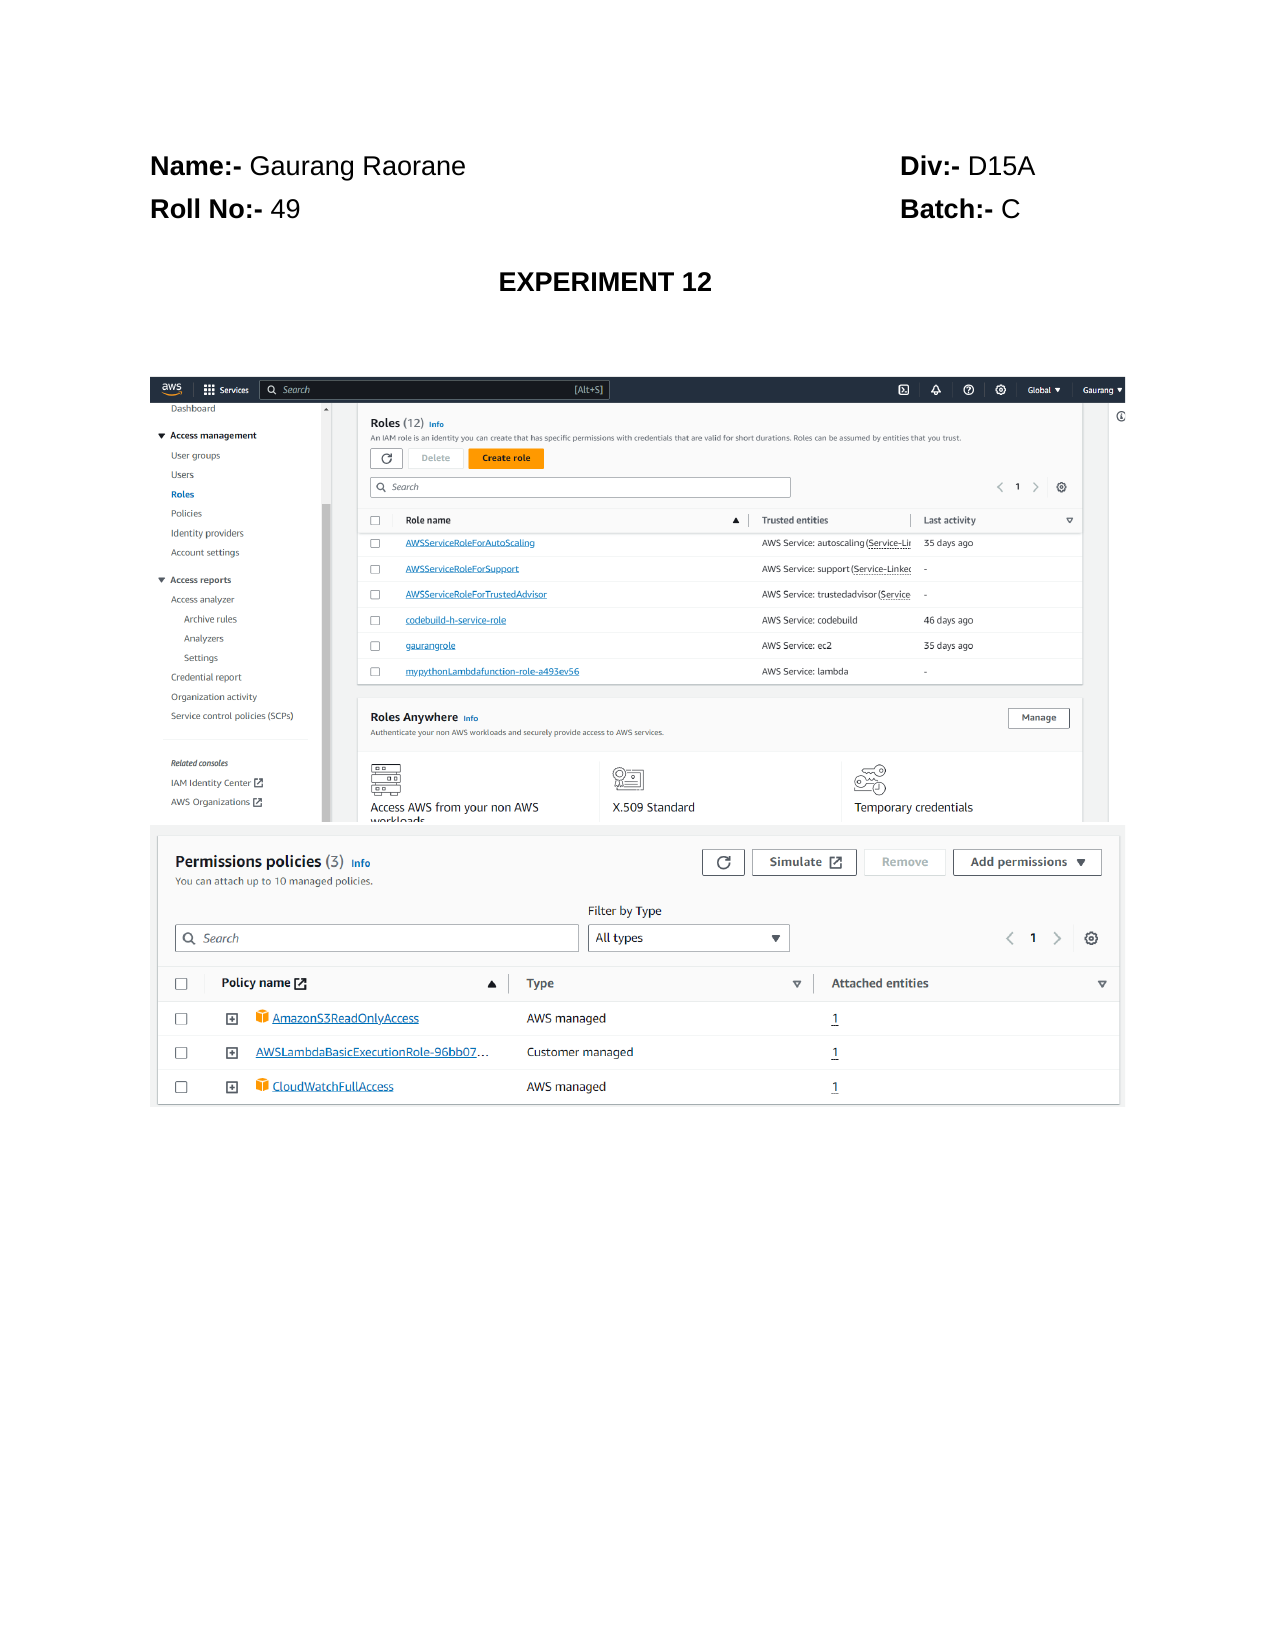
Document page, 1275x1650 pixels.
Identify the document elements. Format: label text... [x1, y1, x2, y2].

picture [150, 825, 1125, 1107]
picture [150, 375, 1125, 822]
text EXPERIMENT 12 [85, 266, 1125, 298]
text Roll No:- 49 Batch:- C [150, 193, 1125, 224]
text Name:- Gaurang Raorane Div:- D15A [150, 150, 1125, 181]
